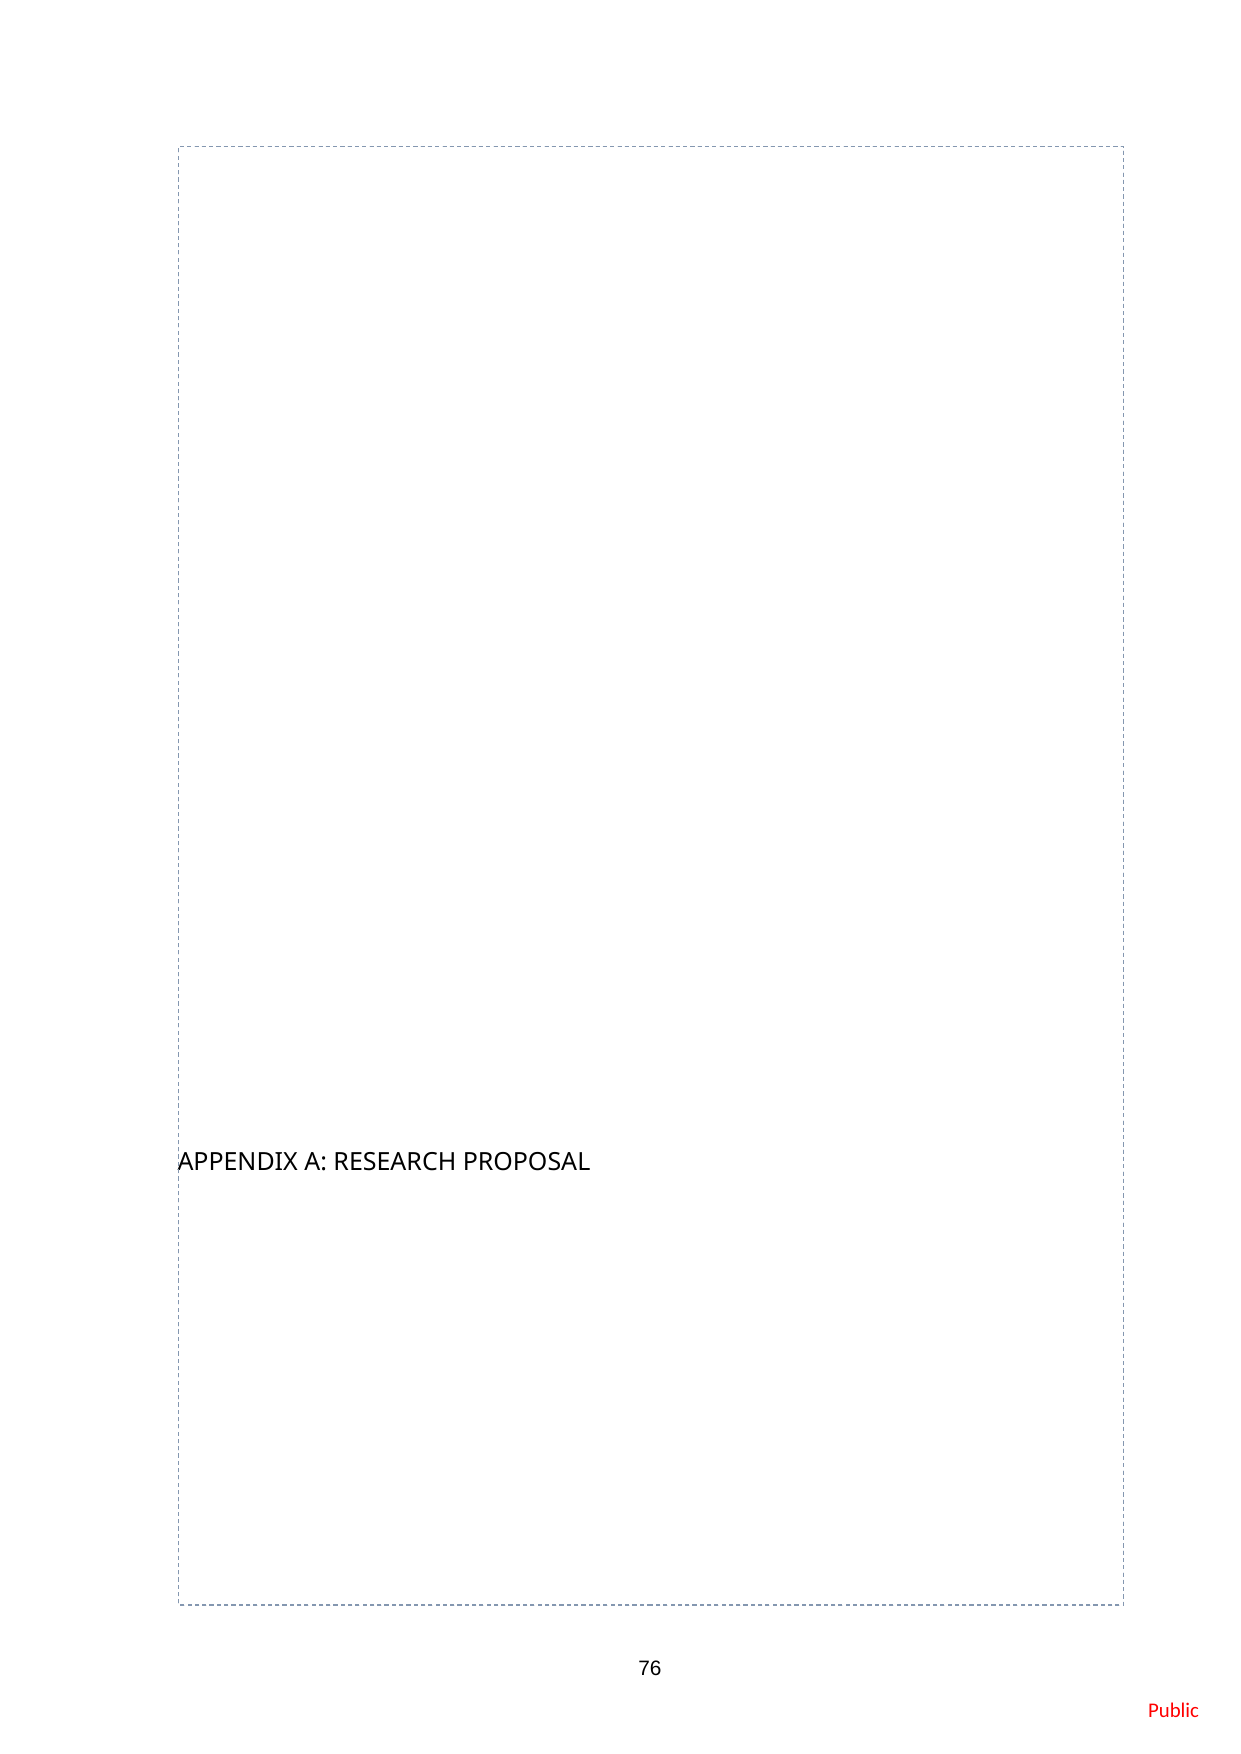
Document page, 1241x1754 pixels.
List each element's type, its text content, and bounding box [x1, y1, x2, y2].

text APPENDIX A: RESEARCH PROPOSAL [177, 1144, 1122, 1178]
